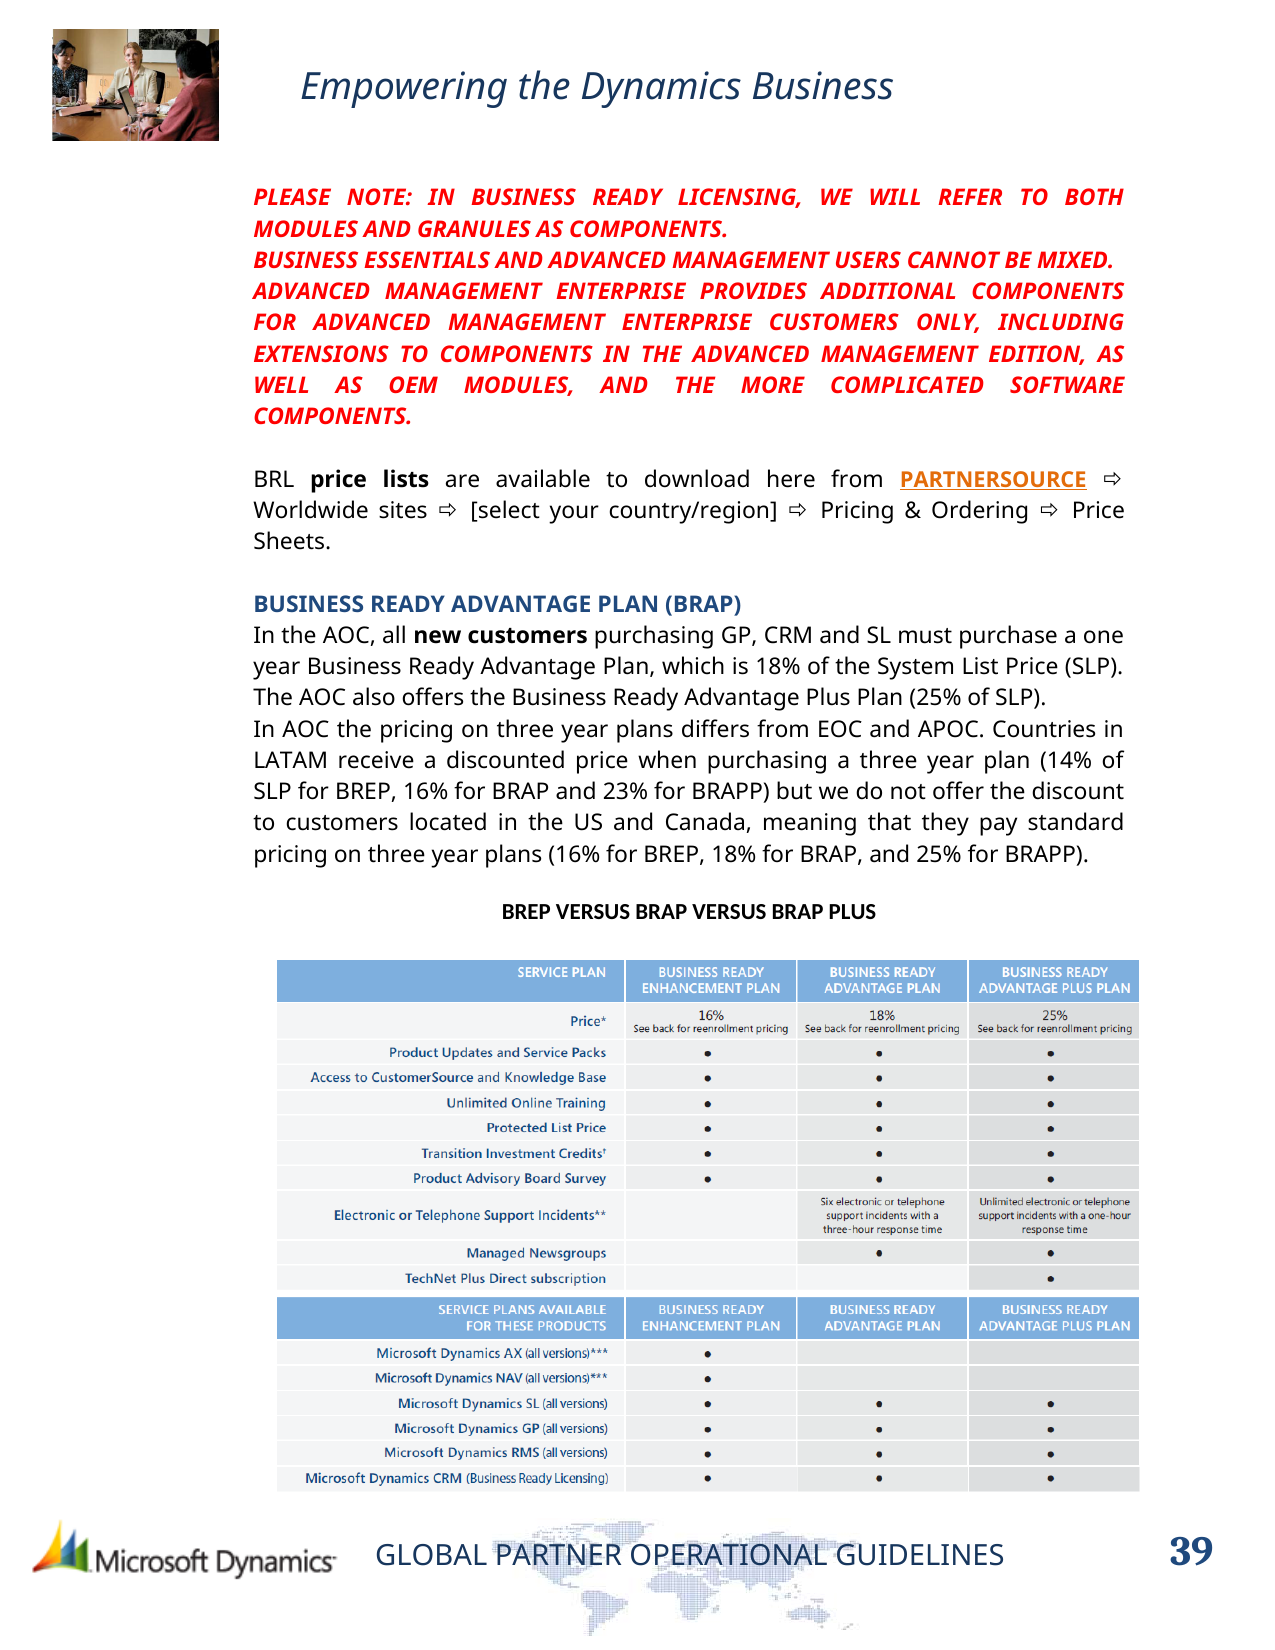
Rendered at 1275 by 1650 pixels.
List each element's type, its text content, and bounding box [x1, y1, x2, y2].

text In the AOC, all new customers purchasing GP, CRM and SL must purchase a one year Business Ready Advantage Plan, which is 18% of the System List Price (SLP). The AOC also offers the Business Ready Advantage Plus Plan (25% of SLP). [253, 619, 1125, 712]
picture [253, 950, 1164, 1496]
text PLEASE NOTE: IN BUSINESS READY LICENSING, WE WILL REFER TO BOTH MODULES AND GRANULES AS COMPONENTS. [253, 181, 1125, 244]
text ADVANCED MANAGEMENT ENTERPRISE PROVIDES ADDITIONAL COMPONENTS FOR ADVANCED MANAGEMENT ENTERPRISE CUSTOMERS ONLY, INCLUDING EXTENSIONS TO COMPONENTS IN THE ADVANCED MANAGEMENT EDITION, AS WELL AS OEM MODULES, AND THE MORE COMPLICATED SOFTWARE COMPONENTS. [253, 275, 1125, 431]
text BUSINESS ESSENTIALS AND ADVANCED MANAGEMENT USERS CANNOT BE MIXED. [253, 244, 1125, 275]
text BRL price lists are available to download here from PARTNERSOURCE Worldwide sites [select your country/region] Pricing & Ordering Price Sheets. [253, 462, 1125, 556]
text BUSINESS READY ADVANTAGE PLAN (BRAP) [253, 587, 1125, 619]
text In AOC the pricing on three year plans differs from EOC and APOC. Countries in LATAM receive a discounted price when purchasing a three year plan (14% of SLP for BREP, 16% for BRAP and 23% for BRAPP) but we do not offer the discount to customers located in the US and Canada, meaning that they pay standard pricing on three year plans (16% for BREP, 18% for BRAP, and 25% for BRAPP). [253, 712, 1125, 869]
picture [491, 1518, 862, 1636]
text BREP VERSUS BRAP VERSUS BRAP PLUS [253, 897, 1125, 925]
picture [17, 1517, 369, 1584]
